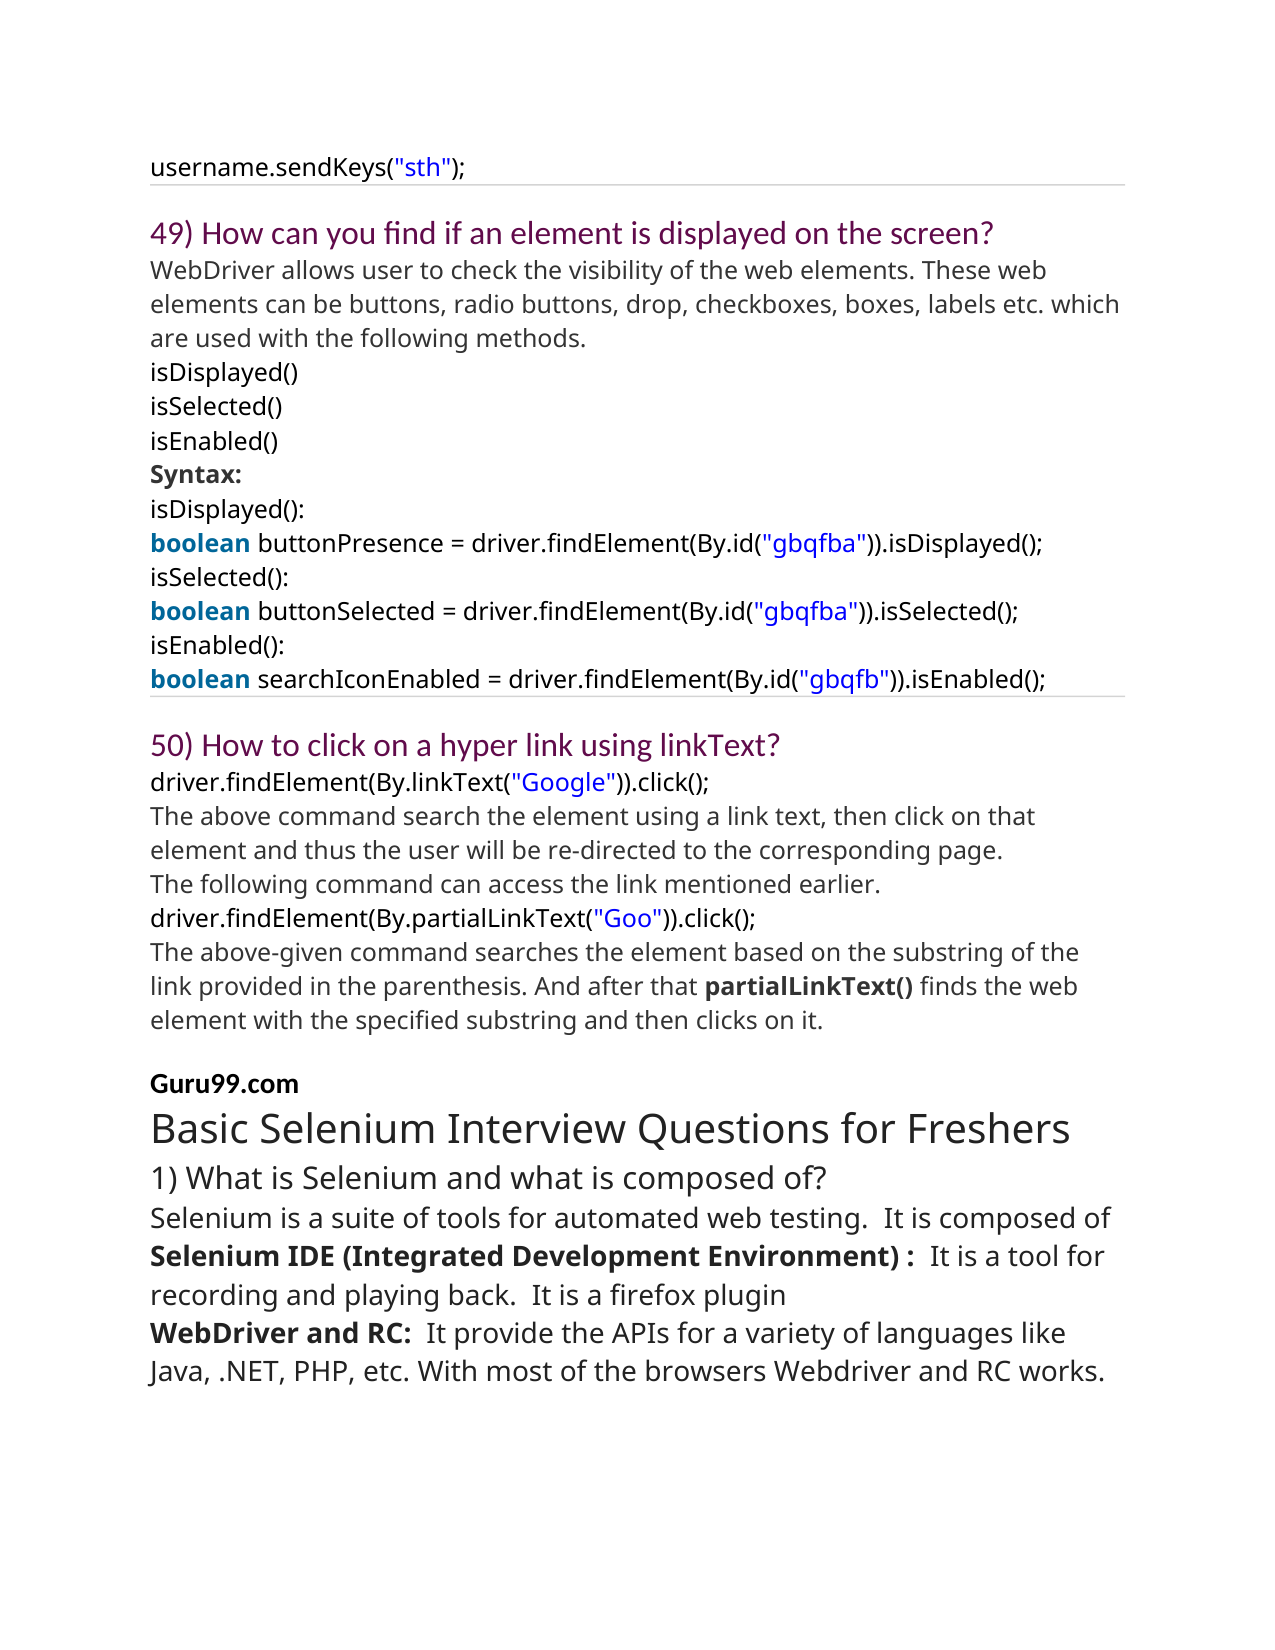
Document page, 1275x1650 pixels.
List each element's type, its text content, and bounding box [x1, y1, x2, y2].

text boolean buttonSelected = driver.findElement(By.id("gbqfba")).isSelected(); [150, 593, 1125, 627]
text isSelected() [150, 389, 1125, 423]
text isDisplayed(): [150, 491, 1125, 525]
text boolean searchIconEnabled = driver.findElement(By.id("gbqfb")).isEnabled(); [150, 662, 1125, 695]
text 50) How to click on a hyper link using linkText? [150, 724, 1125, 764]
text username.sendKeys("sth"); [150, 150, 1125, 184]
text WebDriver allows user to check the visibility of the web elements. These web elements can be buttons, radio buttons, drop, checkboxes, boxes, labels etc. which are used with the following methods. [150, 253, 1125, 355]
text The following command can access the link mentioned earlier. [150, 867, 1125, 901]
text The above-given command searches the element based on the substring of the link provided in the parenthesis. And after that partialLinkText() finds the web element with the specified substring and then clicks on it. [150, 935, 1125, 1037]
text 49) How can you find if an element is displayed on the screen? [150, 212, 1125, 253]
text Selenium IDE (Integrated Development Environment) : It is a tool for recording and playing back. It is a firefox plugin [150, 1237, 1125, 1313]
text isSelected(): [150, 559, 1125, 593]
text isEnabled() [150, 423, 1125, 457]
text 1) What is Selenium and what is composed of? [150, 1156, 1125, 1198]
text Basic Selenium Interview Questions for Freshers [150, 1101, 1125, 1156]
text boolean buttonPresence = driver.findElement(By.id("gbqfba")).isDisplayed(); [150, 525, 1125, 559]
text isDisplayed() [150, 355, 1125, 389]
text driver.findElement(By.linkText("Google")).click(); [150, 764, 1125, 798]
text WebDriver and RC: It provide the APIs for a variety of languages like Java, .NET, PHP, etc. With most of the browsers Webdriver and RC works. [150, 1313, 1125, 1390]
text Selenium is a suite of tools for automated web testing. It is composed of [150, 1198, 1125, 1237]
text Syntax: [150, 457, 1125, 491]
text driver.findElement(By.partialLinkText("Goo")).click(); [150, 901, 1125, 935]
text The above command search the element using a link text, then click on that element and thus the user will be re-directed to the corresponding page. [150, 798, 1125, 867]
text Guru99.com [150, 1065, 1125, 1101]
text isEnabled(): [150, 627, 1125, 662]
